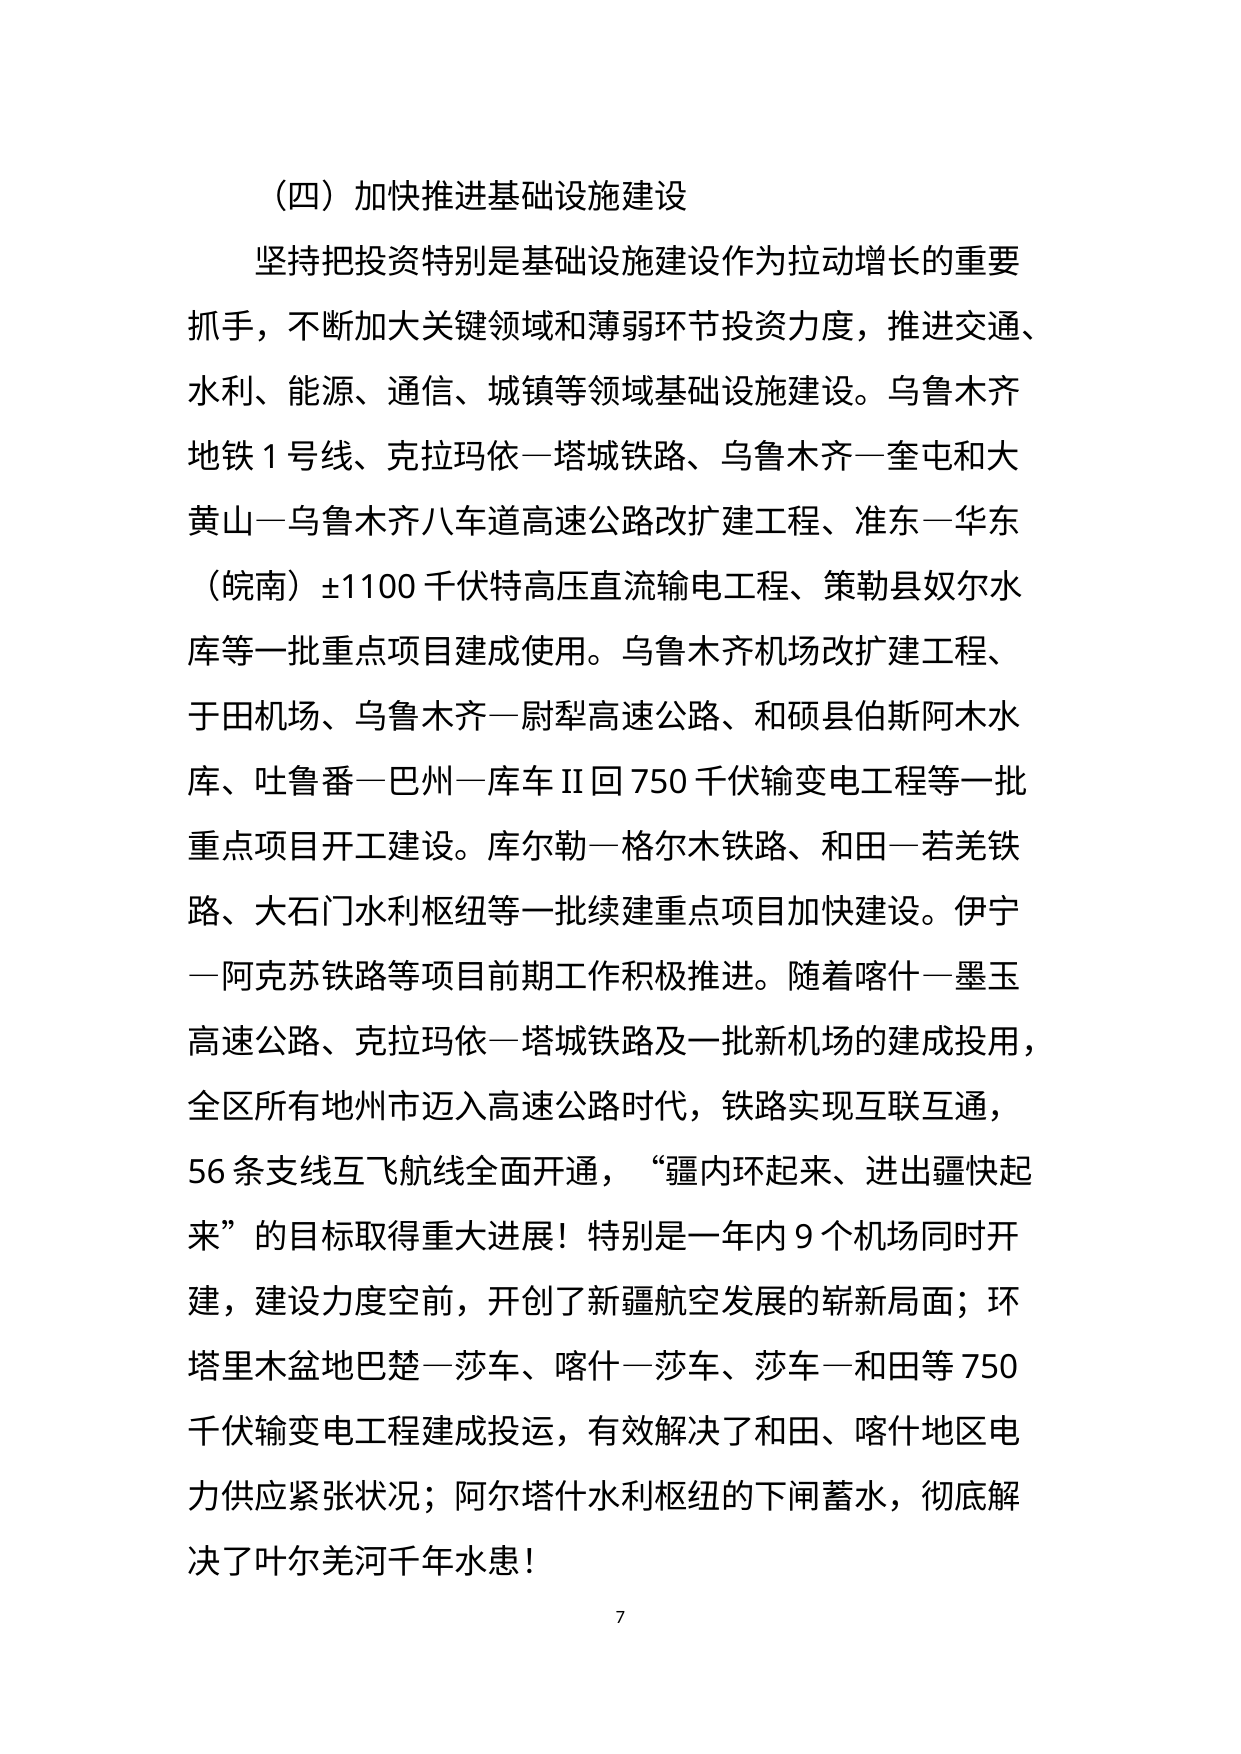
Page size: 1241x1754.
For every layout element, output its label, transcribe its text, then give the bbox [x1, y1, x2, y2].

text （四）加快推进基础设施建设 [187, 162, 1053, 227]
text 坚持把投资特别是基础设施建设作为拉动增长的重要抓手，不断加大关键领域和薄弱环节投资力度，推进交通、水利、能源、通信、城镇等领域基础设施建设。乌鲁木齐地铁1号线、克拉玛依—塔城铁路、乌鲁木齐—奎屯和大黄山—乌鲁木齐八车道高速公路改扩建工程、准东—华东（皖南）±1100千伏特高压直流输电工程、策勒县奴尔水库等一批重点项目建成使用。乌鲁木齐机场改扩建工程、于田机场、乌鲁木齐—尉犁高速公路、和硕县伯斯阿木水库、吐鲁番—巴州—库车II回750千伏输变电工程等一批重点项目开工建设。库尔勒—格尔木铁路、和田—若羌铁路、大石门水利枢纽等一批续建重点项目加快建设。伊宁—阿克苏铁路等项目前期工作积极推进。随着喀什—墨玉高速公路、克拉玛依—塔城铁路及一批新机场的建成投用，全区所有地州市迈入高速公路时代，铁路实现互联互通，56条支线互飞航线全面开通，“疆内环起来、进出疆快起来”的目标取得重大进展！特别是一年内9个机场同时开建，建设力度空前，开创了新疆航空发展的崭新局面；环塔里木盆地巴楚—莎车、喀什—莎车、莎车—和田等750千伏输变电工程建成投运，有效解决了和田、喀什地区电力供应紧张状况；阿尔塔什水利枢纽的下闸蓄水，彻底解决了叶尔羌河千年水患！ [187, 227, 1053, 1592]
